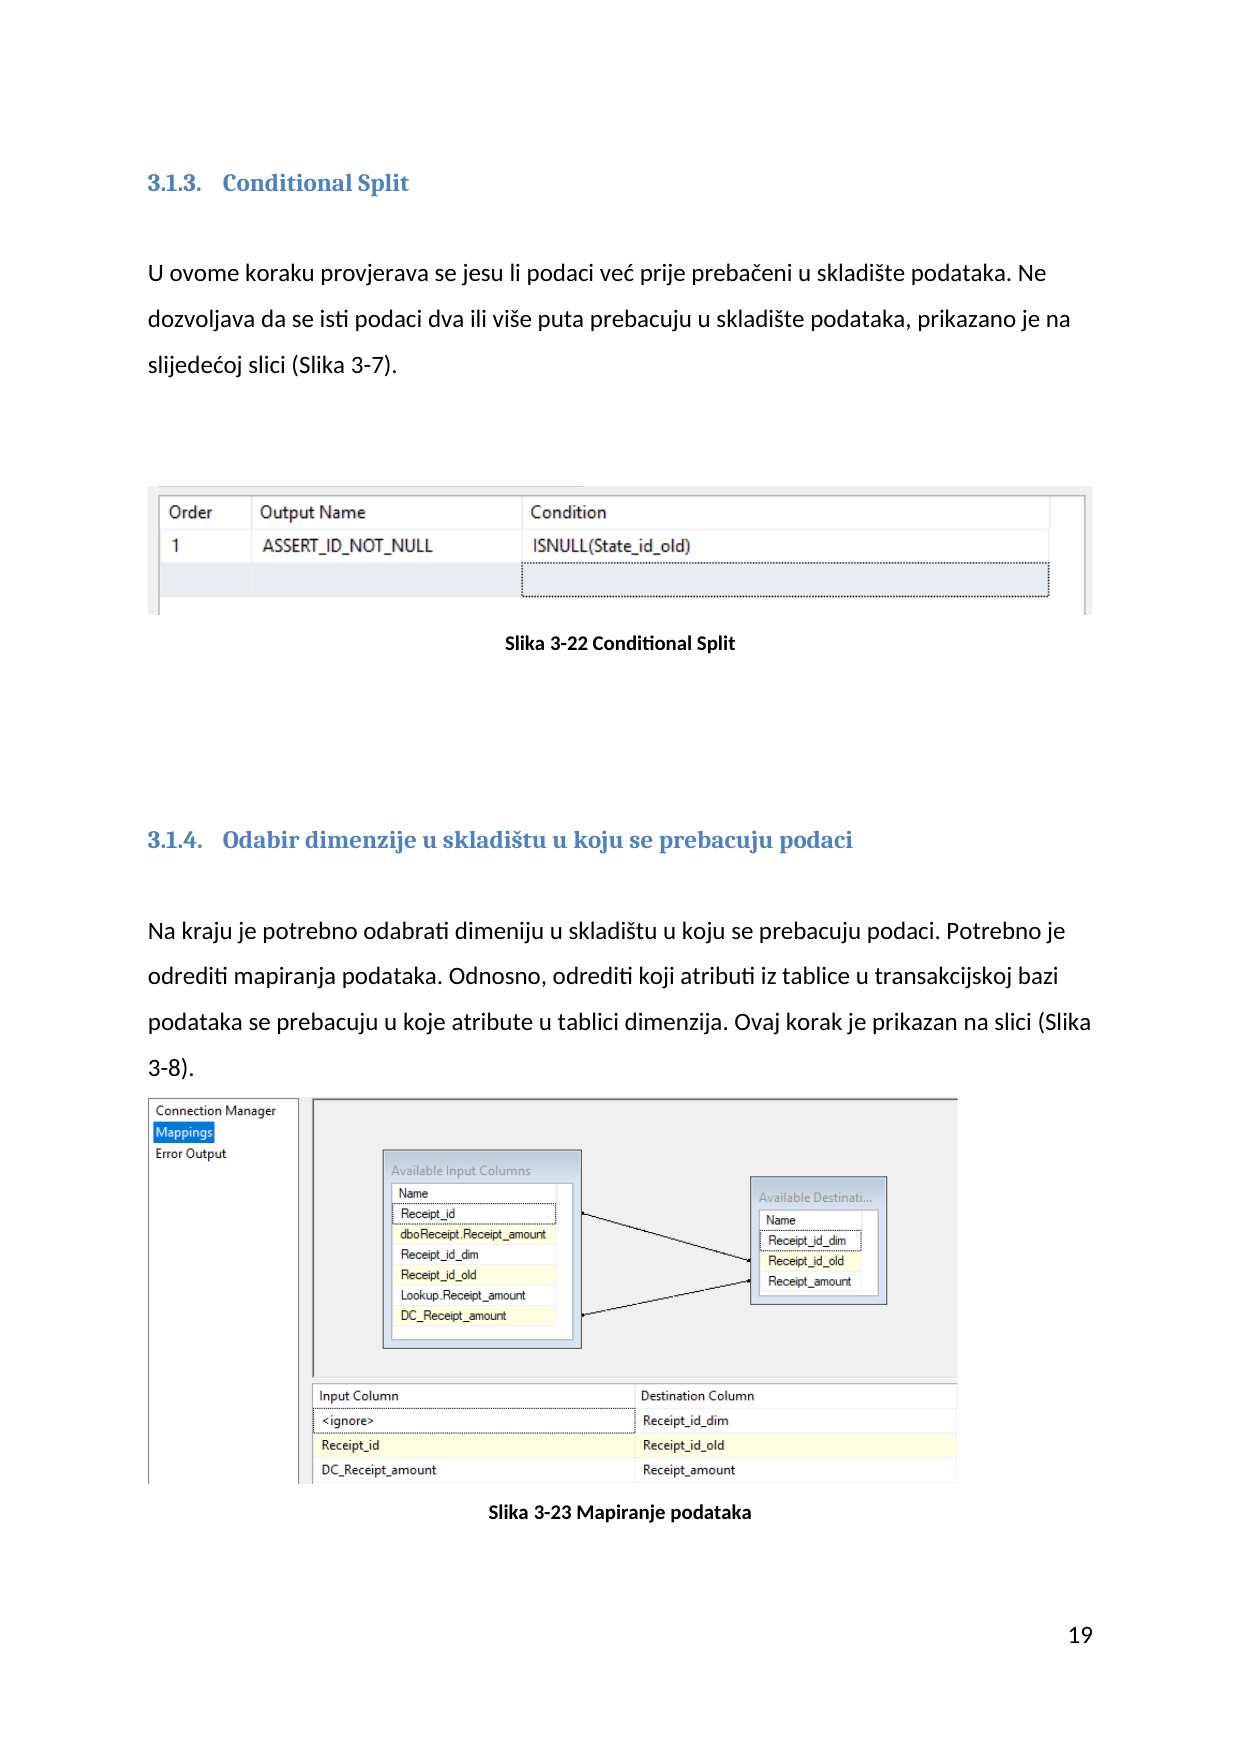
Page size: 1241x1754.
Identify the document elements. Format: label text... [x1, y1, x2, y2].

subtitle Conditional Split [148, 168, 1093, 197]
text U ovome koraku provjerava se jesu li podaci već prije prebačeni u skladište podataka. Ne dozvoljava da se isti podaci dva ili više puta prebacuju u skladište podataka, prikazano je na slijedećoj slici (Slika 3-7). [148, 257, 1093, 379]
text Na kraju je potrebno odabrati dimeniju u skladištu u koju se prebacuju podaci. Potrebno je odrediti mapiranja podataka. Odnosno, odrediti koji atributi iz tablice u transakcijskoj bazi podataka se prebacuju u koje atribute u tablici dimenzija. Ovaj korak je prikazan na slici (Slika 3-8). [148, 915, 1093, 1082]
subtitle Odabir dimenzije u skladištu u koju se prebacuju podaci [148, 826, 1093, 855]
picture [147, 486, 1093, 615]
picture [147, 1097, 958, 1484]
